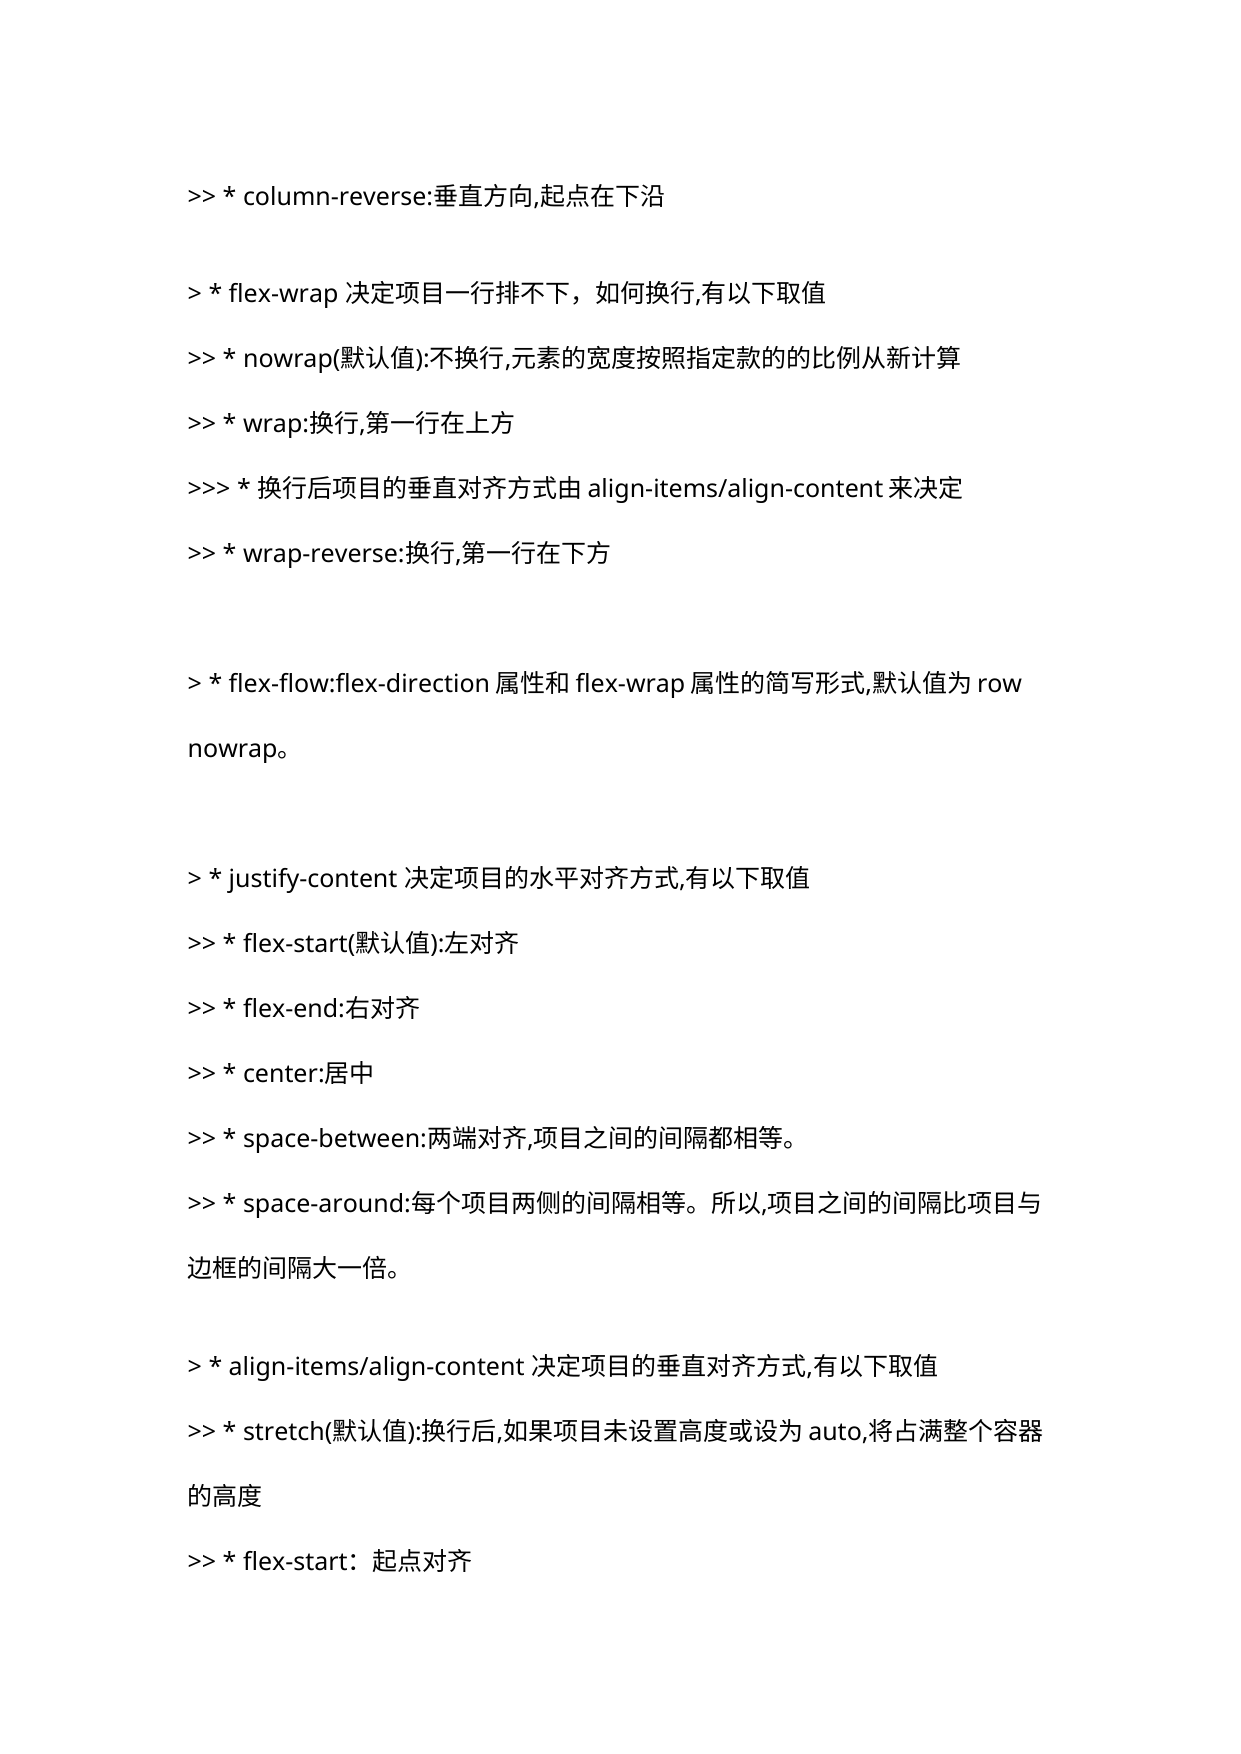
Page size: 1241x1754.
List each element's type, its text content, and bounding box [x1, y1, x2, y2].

text > * flex-wrap 决定项目一行排不下，如何换行,有以下取值 [187, 259, 1053, 324]
text >> * space-around:每个项目两侧的间隔相等。所以,项目之间的间隔比项目与边框的间隔大一倍。 [187, 1169, 1053, 1299]
text >> * space-between:两端对齐,项目之间的间隔都相等。 [187, 1104, 1053, 1169]
text >> * column-reverse:垂直方向,起点在下沿 [187, 162, 1053, 227]
text >>> * 换行后项目的垂直对齐方式由align-items/align-content来决定 [187, 454, 1053, 519]
text > * align-items/align-content 决定项目的垂直对齐方式,有以下取值 [187, 1332, 1053, 1397]
text >> * center:居中 [187, 1039, 1053, 1104]
text >> * wrap-reverse:换行,第一行在下方 [187, 519, 1053, 584]
text >> * flex-end:右对齐 [187, 974, 1053, 1039]
text > * justify-content 决定项目的水平对齐方式,有以下取值 [187, 844, 1053, 909]
text >> * stretch(默认值):换行后,如果项目未设置高度或设为auto,将占满整个容器的高度 [187, 1397, 1053, 1527]
text >> * nowrap(默认值):不换行,元素的宽度按照指定款的的比例从新计算 [187, 324, 1053, 389]
text > * flex-flow:flex-direction属性和flex-wrap属性的简写形式,默认值为row nowrap。 [187, 649, 1053, 779]
text >> * flex-start(默认值):左对齐 [187, 909, 1053, 974]
text >> * flex-start：起点对齐 [187, 1527, 1053, 1592]
text >> * wrap:换行,第一行在上方 [187, 389, 1053, 454]
